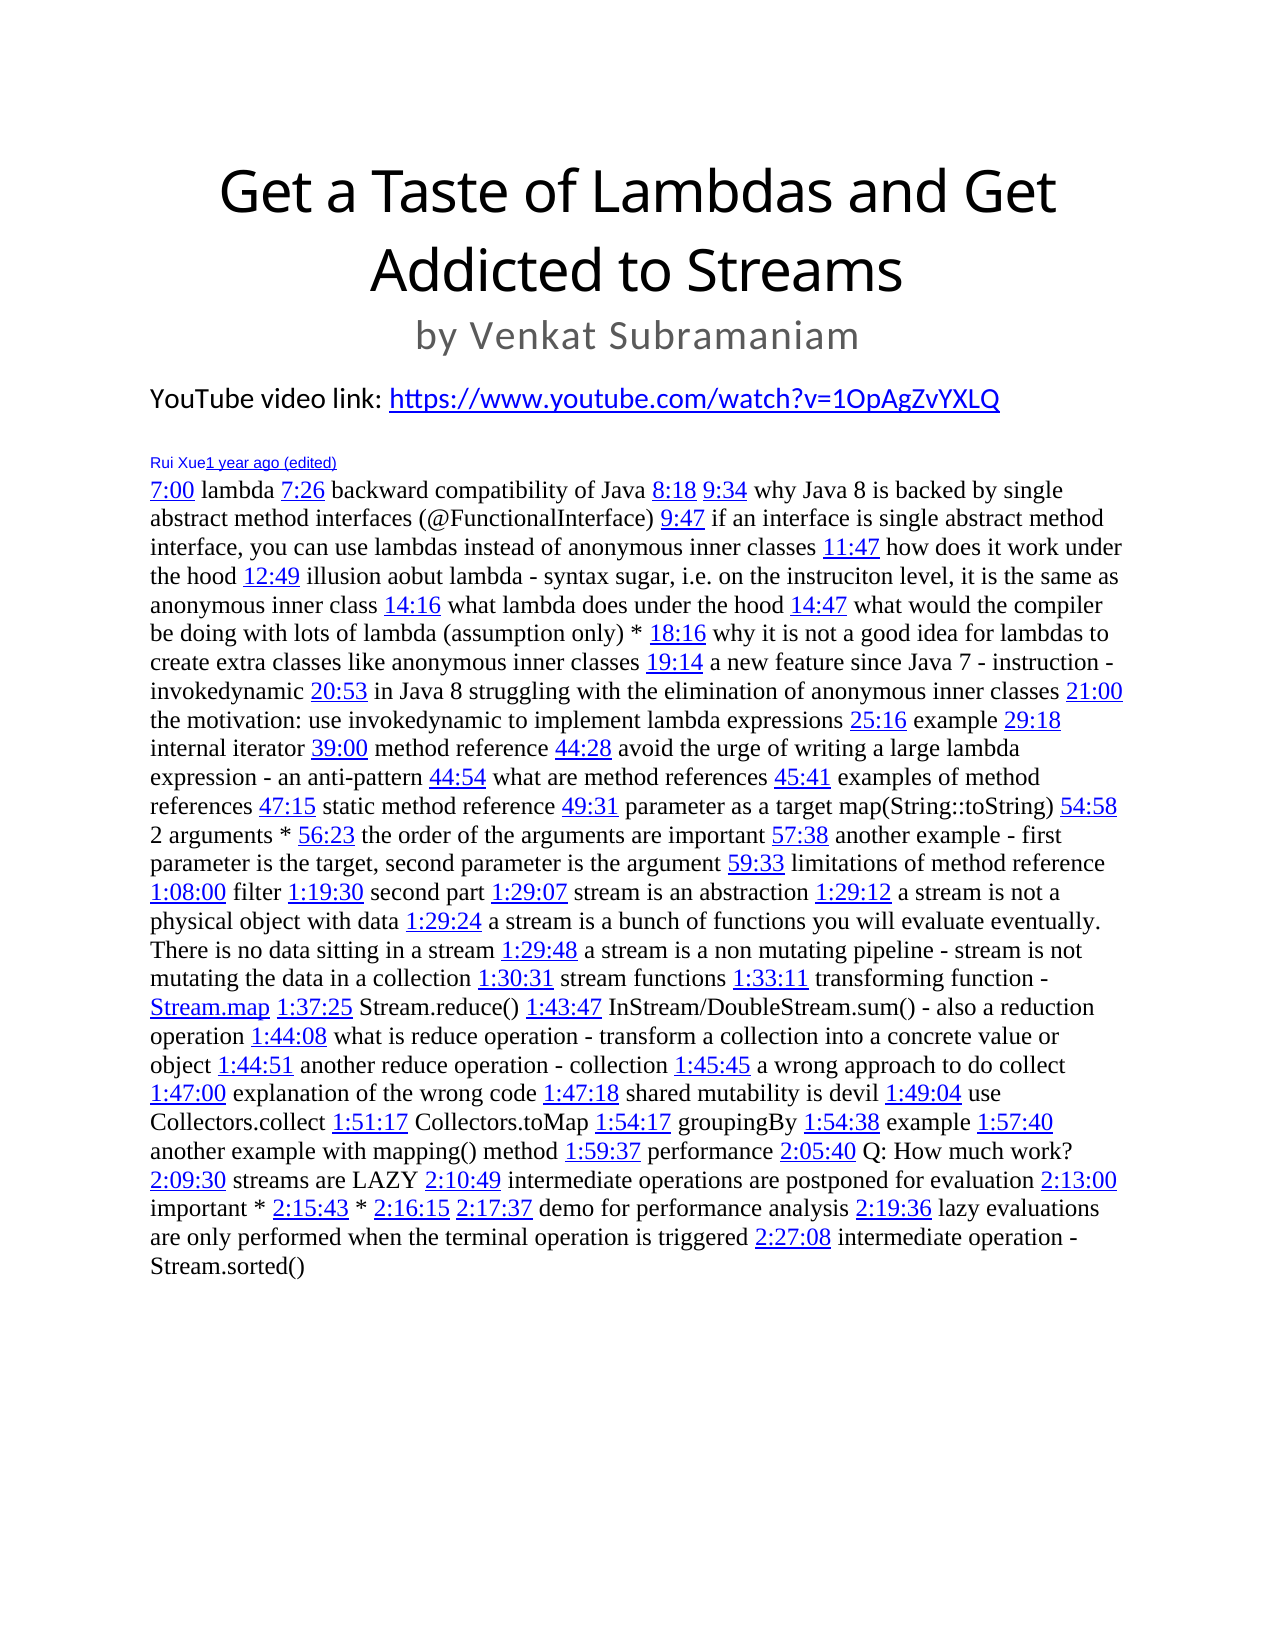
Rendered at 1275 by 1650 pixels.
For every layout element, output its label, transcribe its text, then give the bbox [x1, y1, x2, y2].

subtitle by Venkat Subramaniam [150, 309, 1125, 360]
text Rui Xue1 year ago (edited) [150, 436, 1125, 472]
title Get a Taste of Lambdas and Get Addicted to Streams [150, 150, 1125, 309]
text 7:00 lambda 7:26 backward compatibility of Java 8:18 9:34 why Java 8 is backed by single abstract method interfaces (@FunctionalInterface) 9:47 if an interface is single abstract method interface, you can use lambdas instead of anonymous inner classes 11:47 how does it work under the hood 12:49 illusion aobut lambda - syntax sugar, i.e. on the instruciton level, it is the same as anonymous inner class 14:16 what lambda does under the hood 14:47 what would the compiler be doing with lots of lambda (assumption only) * 18:16 why it is not a good idea for lambdas to create extra classes like anonymous inner classes 19:14 a new feature since Java 7 - instruction - invokedynamic 20:53 in Java 8 struggling with the elimination of anonymous inner classes 21:00 the motivation: use invokedynamic to implement lambda expressions 25:16 example 29:18 internal iterator 39:00 method reference 44:28 avoid the urge of writing a large lambda expression - an anti-pattern 44:54 what are method references 45:41 examples of method references 47:15 static method reference 49:31 parameter as a target map(String::toString) 54:58 2 arguments * 56:23 the order of the arguments are important 57:38 another example - first parameter is the target, second parameter is the argument 59:33 limitations of method reference 1:08:00 filter 1:19:30 second part 1:29:07 stream is an abstraction 1:29:12 a stream is not a physical object with data 1:29:24 a stream is a bunch of functions you will evaluate eventually. There is no data sitting in a stream 1:29:48 a stream is a non mutating pipeline - stream is not mutating the data in a collection 1:30:31 stream functions 1:33:11 transforming function - Stream.map 1:37:25 Stream.reduce() 1:43:47 InStream/DoubleStream.sum() - also a reduction operation 1:44:08 what is reduce operation - transform a collection into a concrete value or object 1:44:51 another reduce operation - collection 1:45:45 a wrong approach to do collect 1:47:00 explanation of the wrong code 1:47:18 shared mutability is devil 1:49:04 use Collectors.collect 1:51:17 Collectors.toMap 1:54:17 groupingBy 1:54:38 example 1:57:40 another example with mapping() method 1:59:37 performance 2:05:40 Q: How much work? 2:09:30 streams are LAZY 2:10:49 intermediate operations are postponed for evaluation 2:13:00 important * 2:15:43 * 2:16:15 2:17:37 demo for performance analysis 2:19:36 lazy evaluations are only performed when the terminal operation is triggered 2:27:08 intermediate operation - Stream.sorted() [150, 475, 1125, 1280]
text YouTube video link: https://www.youtube.com/watch?v=1OpAgZvYXLQ [150, 381, 1125, 416]
